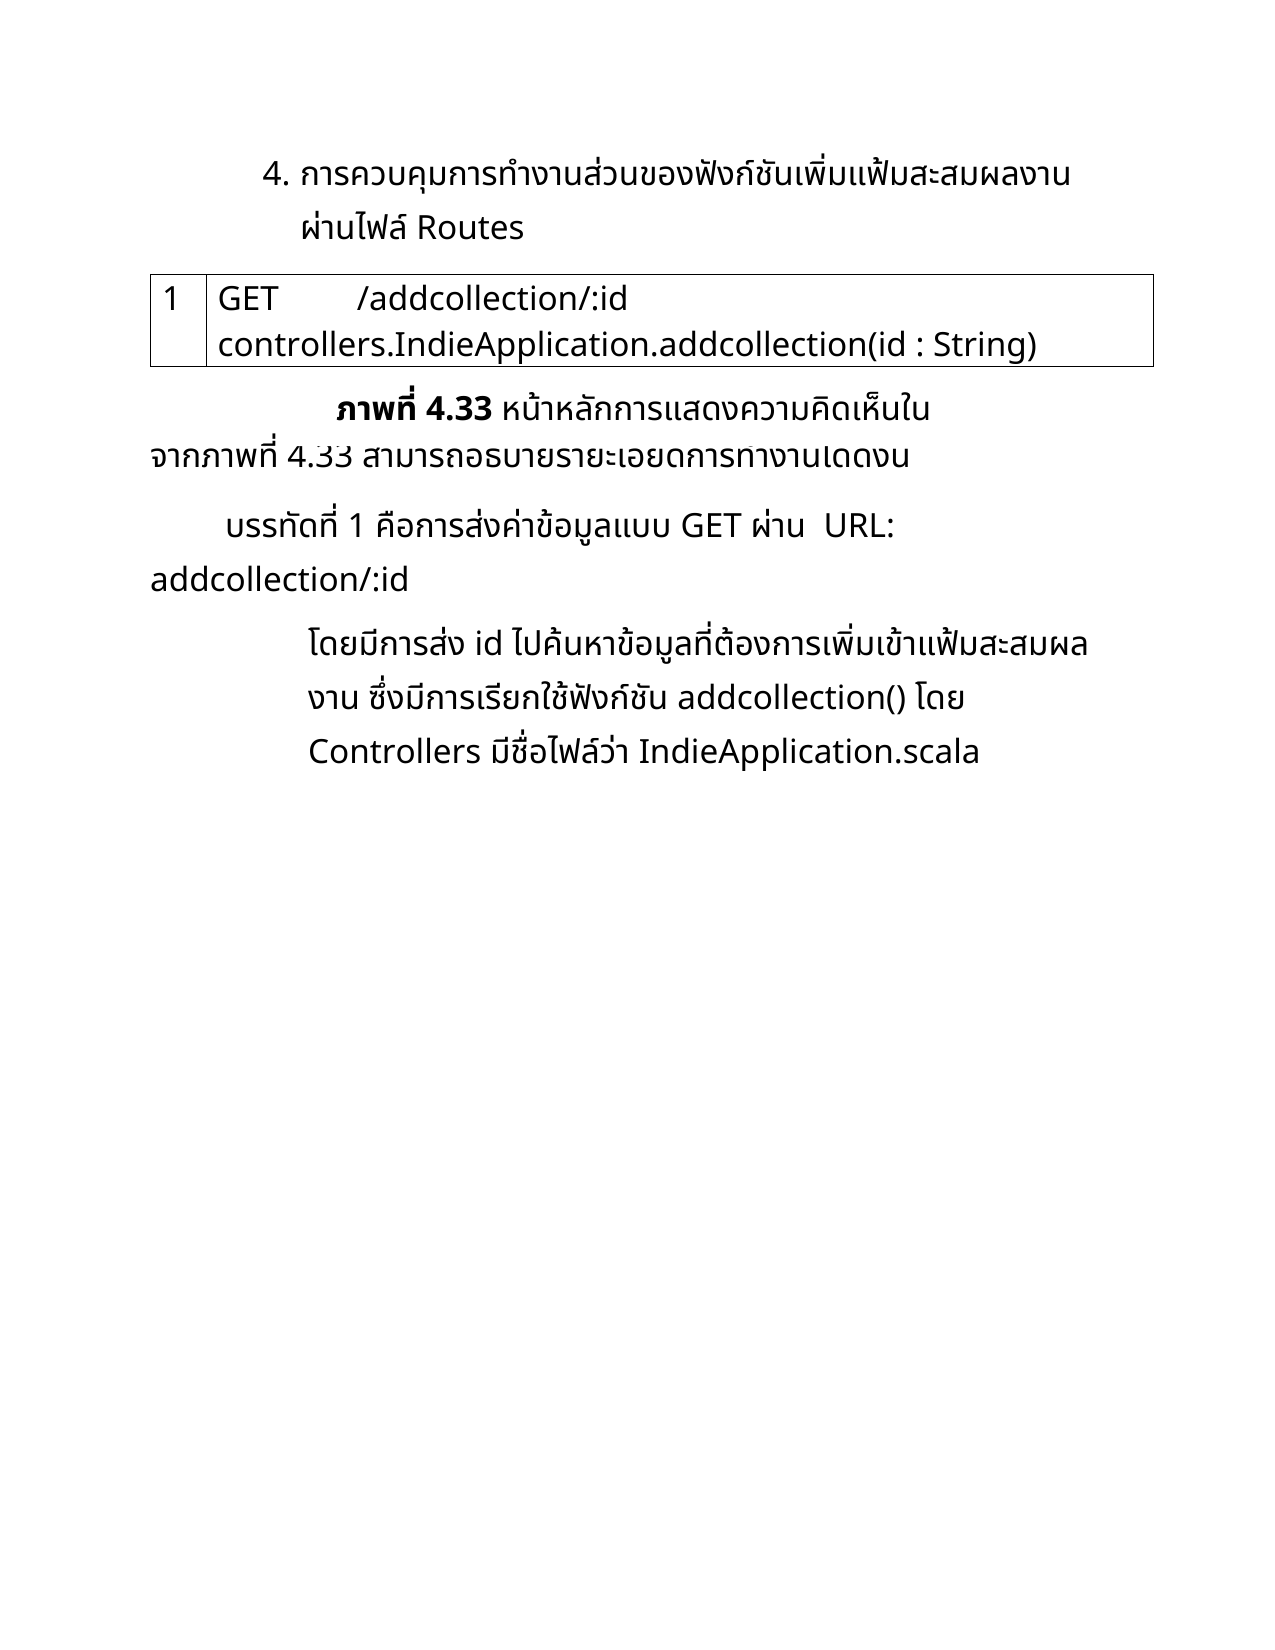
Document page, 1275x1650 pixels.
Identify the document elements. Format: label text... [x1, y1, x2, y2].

table_header 1 [151, 275, 206, 366]
text โดยมีการส่ง id ไปค้นหาข้อมูลที่ต้องการเพิ่มเข้าแฟ้มสะสมผลงาน ซึ่งมีการเรียกใช้ฟังก์ชัน addcollection() โดย Controllers มีชื่อไฟล์ว่า IndieApplication.scala [308, 620, 1125, 778]
text จากภาพที่ 4.33 สามารถอธิบายรายะเอียดการทำงานได้ดังนี้ [150, 432, 1125, 482]
text บรรทัดที่ 1 คือการส่งค่าข้อมูลแบบ GET ผ่าน URL: addcollection/:id [150, 502, 1125, 601]
table_header GET /addcollection/:id controllers.IndieApplication.addcollection(id : String) [207, 275, 1153, 366]
list การควบคุมการทำงานส่วนของฟังก์ชันเพิ่มแฟ้มสะสมผลงาน ผ่านไฟล์ Routes [262, 150, 1125, 254]
